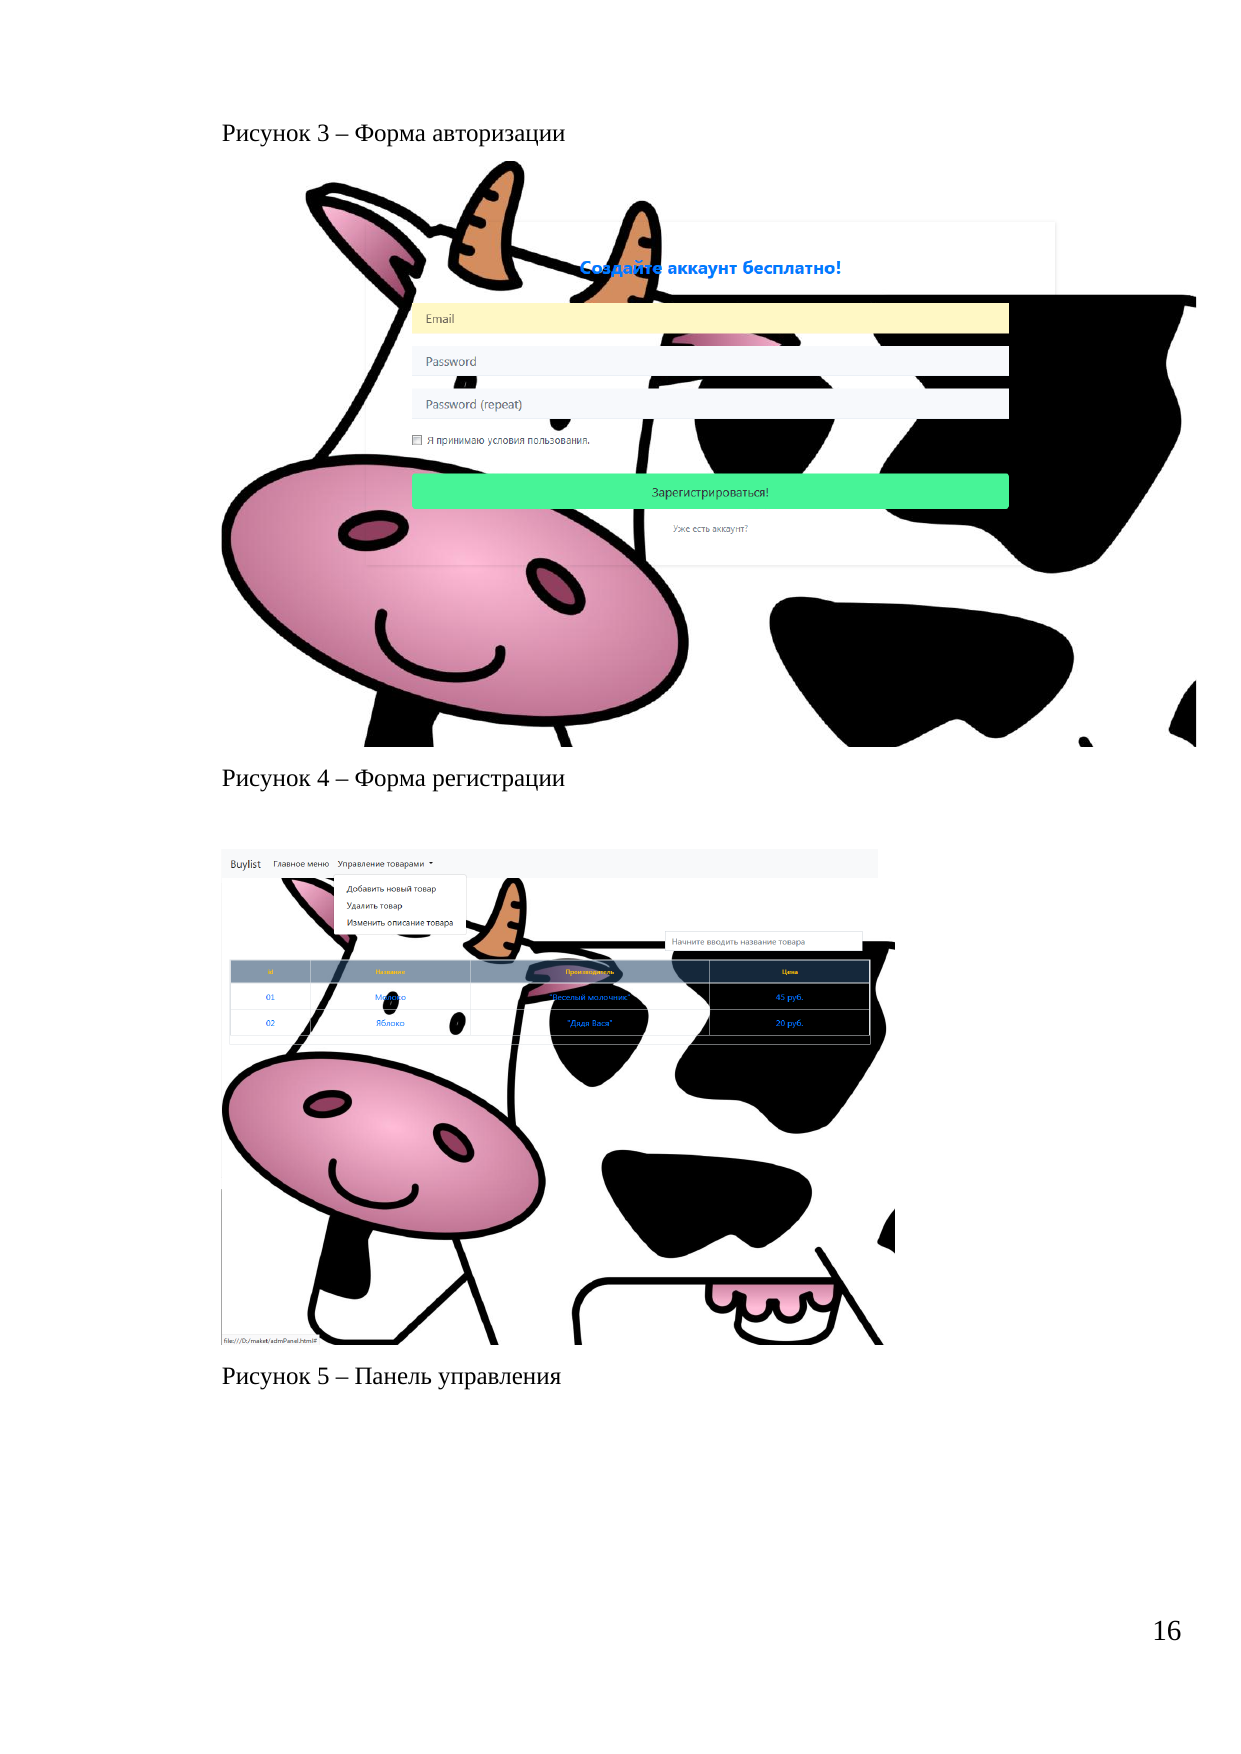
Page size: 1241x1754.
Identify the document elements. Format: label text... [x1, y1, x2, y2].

text Рисунок 4 – Форма регистрации [148, 763, 1181, 792]
text Рисунок 5 – Панель управления [148, 1361, 1181, 1390]
text Рисунок 3 – Форма авторизации [148, 118, 1181, 147]
picture [221, 161, 1197, 747]
picture [221, 849, 895, 1345]
